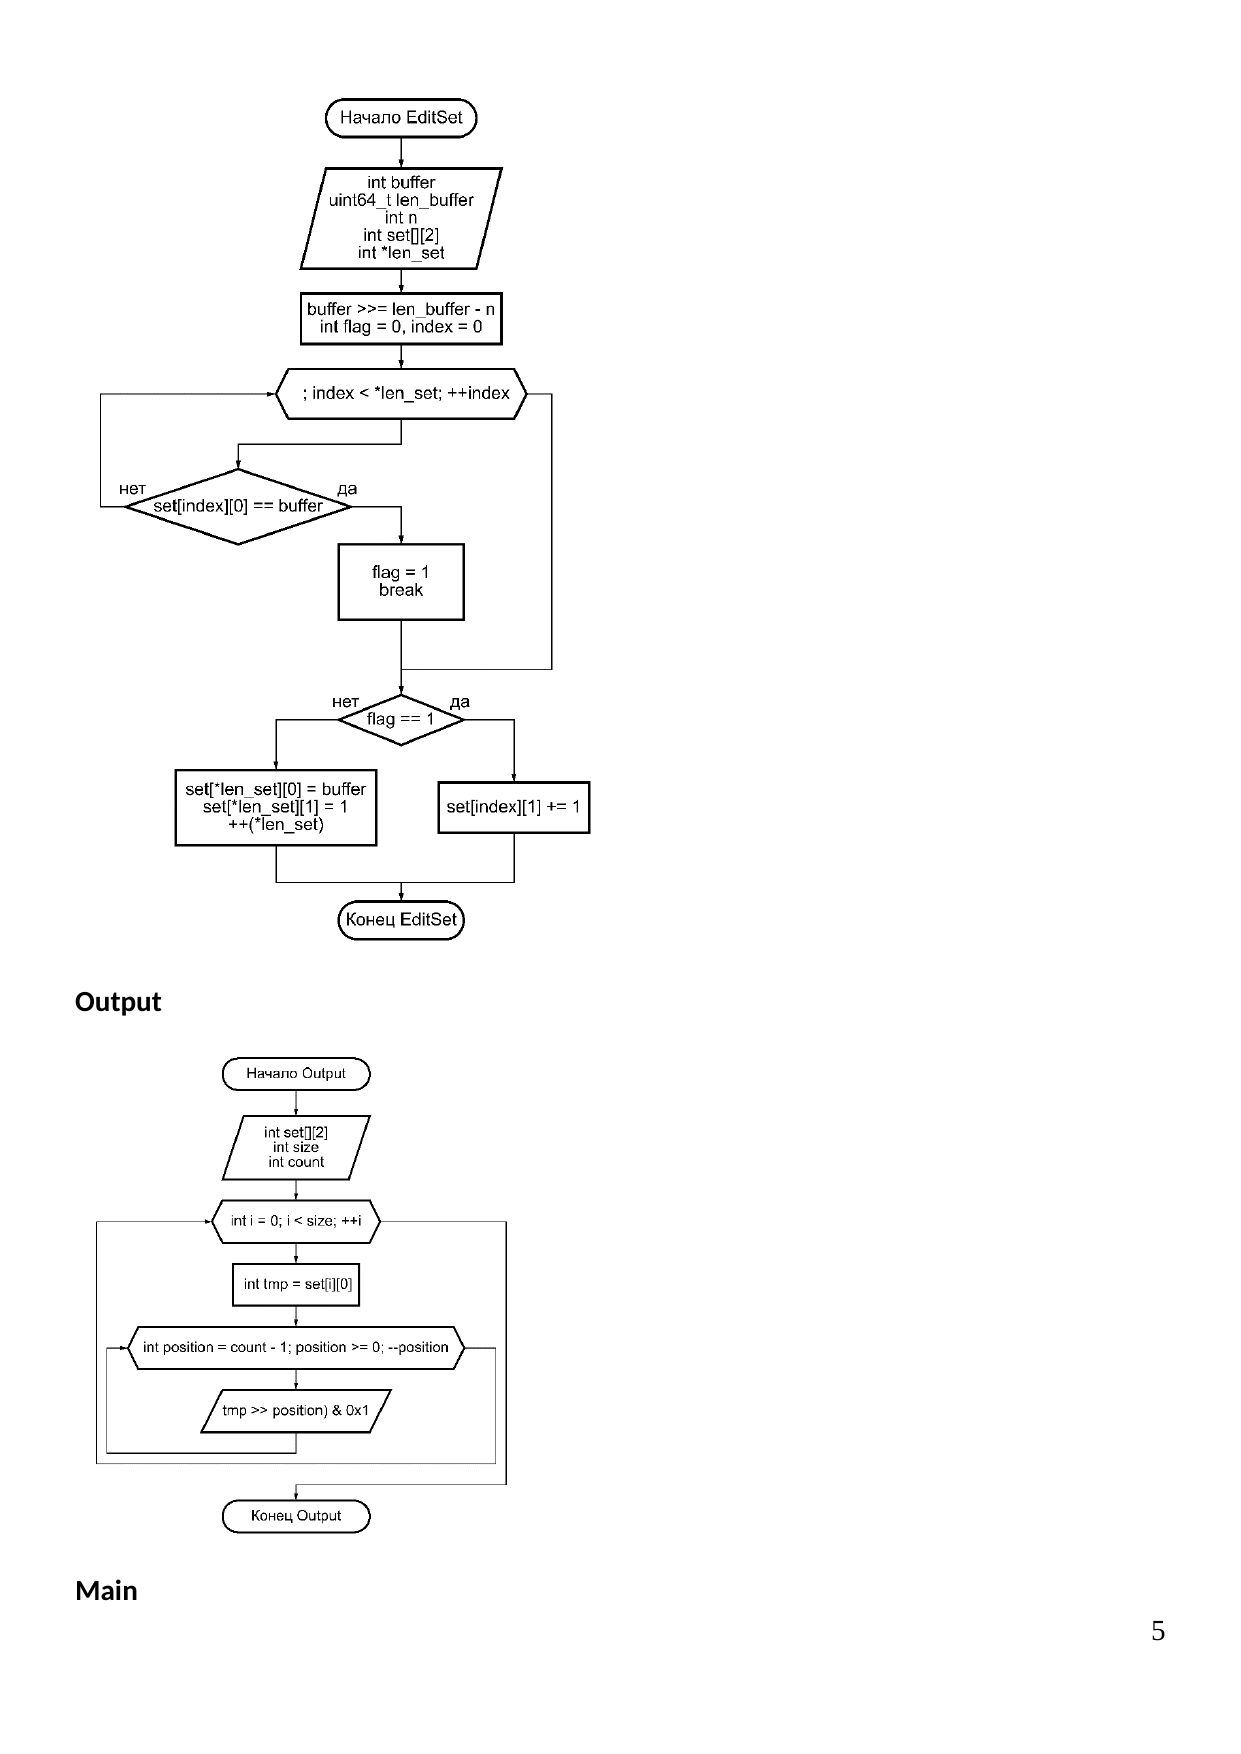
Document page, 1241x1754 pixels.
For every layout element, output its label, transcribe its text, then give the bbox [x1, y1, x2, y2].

text Main [75, 1572, 1165, 1608]
picture [75, 75, 614, 964]
text Output [75, 983, 1165, 1018]
picture [75, 1037, 527, 1553]
